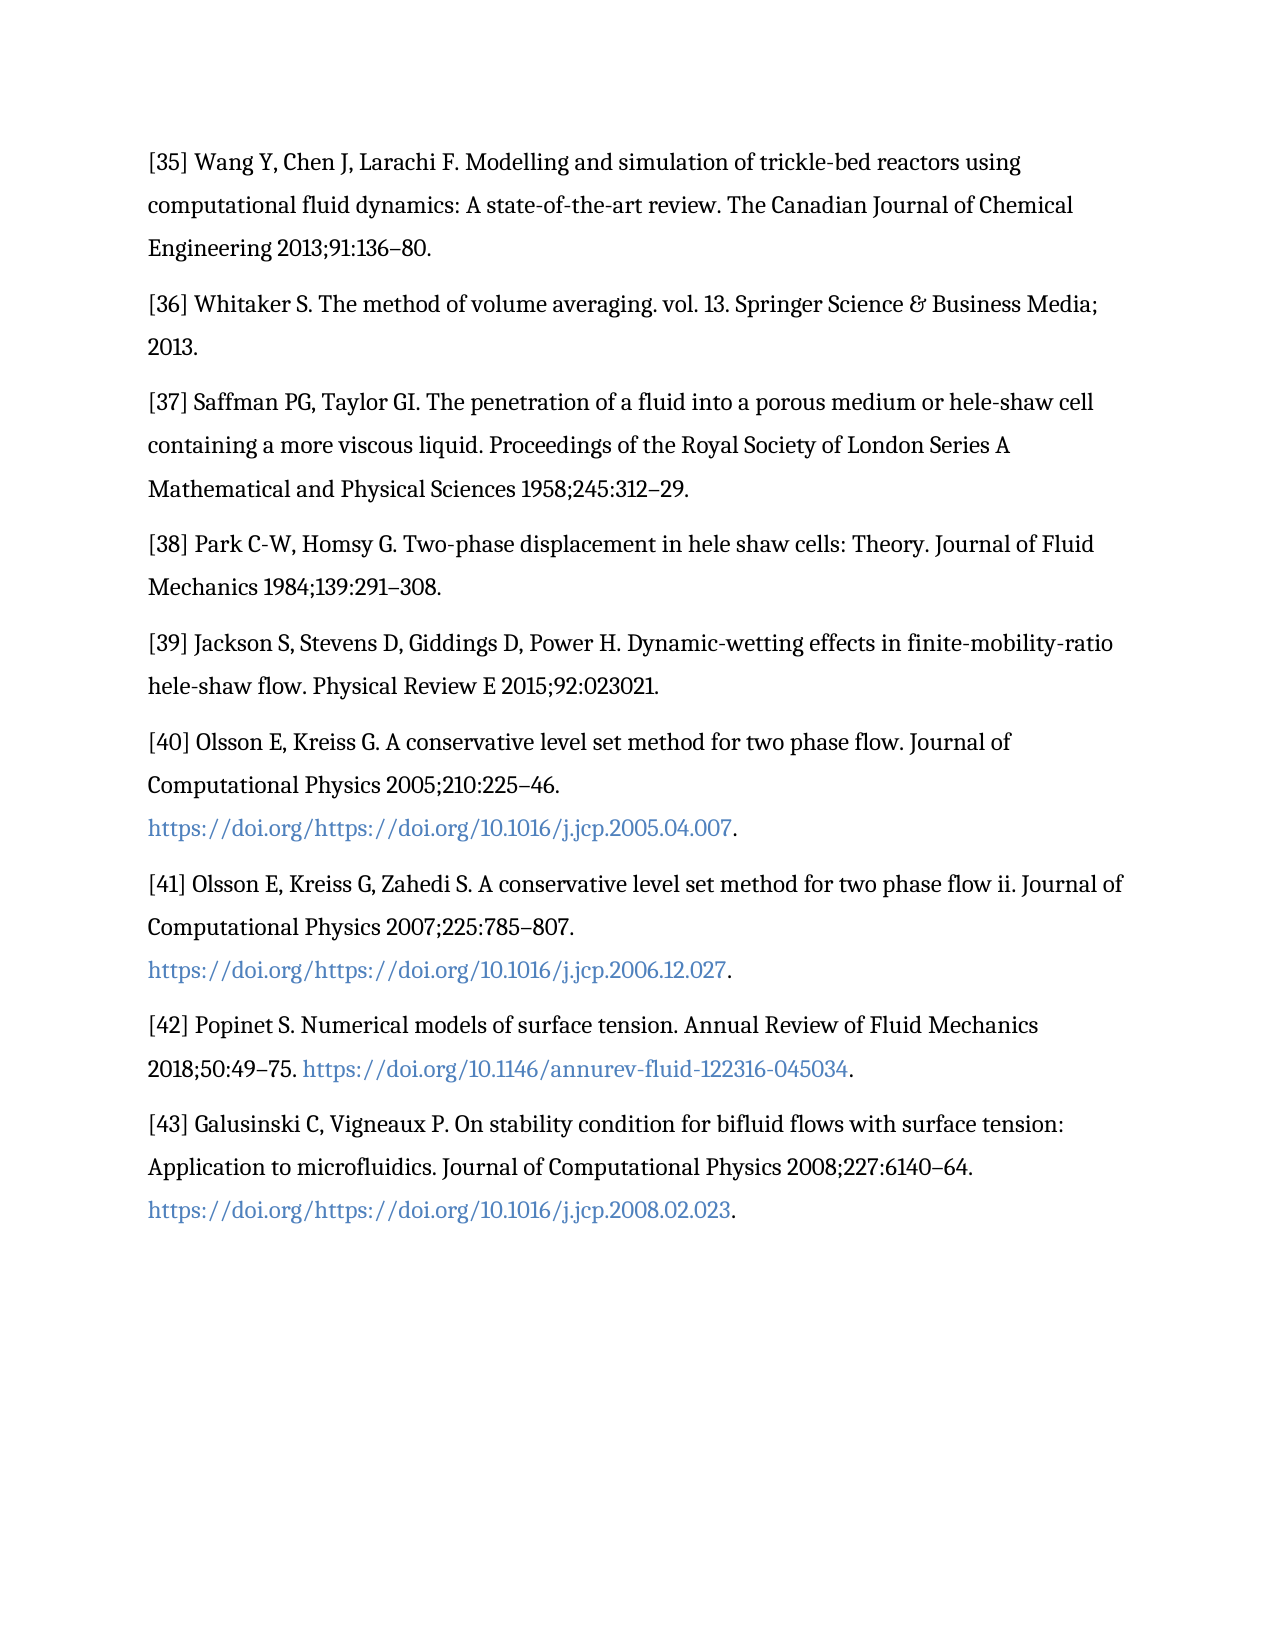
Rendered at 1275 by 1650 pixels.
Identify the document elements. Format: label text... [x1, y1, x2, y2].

text [41] Olsson E, Kreiss G, Zahedi S. A conservative level set method for two phase flow ii. Journal of Computational Physics 2007;225:785–807. https://doi.org/https://doi.org/10.1016/j.jcp.2006.12.027. [148, 869, 1127, 984]
text [37] Saffman PG, Taylor GI. The penetration of a fluid into a porous medium or hele-shaw cell containing a more viscous liquid. Proceedings of the Royal Society of London Series A Mathematical and Physical Sciences 1958;245:312–29. [148, 388, 1127, 503]
text [43] Galusinski C, Vigneaux P. On stability condition for bifluid flows with surface tension: Application to microfluidics. Journal of Computational Physics 2008;227:6140–64. https://doi.org/https://doi.org/10.1016/j.jcp.2008.02.023. [148, 1110, 1127, 1225]
text [38] Park C-W, Homsy G. Two-phase displacement in hele shaw cells: Theory. Journal of Fluid Mechanics 1984;139:291–308. [148, 530, 1127, 602]
text [35] Wang Y, Chen J, Larachi F. Modelling and simulation of trickle-bed reactors using computational fluid dynamics: A state-of-the-art review. The Canadian Journal of Chemical Engineering 2013;91:136–80. [148, 148, 1127, 263]
text [40] Olsson E, Kreiss G. A conservative level set method for two phase flow. Journal of Computational Physics 2005;210:225–46. https://doi.org/https://doi.org/10.1016/j.jcp.2005.04.007. [148, 728, 1127, 843]
text [36] Whitaker S. The method of volume averaging. vol. 13. Springer Science & Business Media; 2013. [148, 289, 1127, 361]
text [42] Popinet S. Numerical models of surface tension. Annual Review of Fluid Mechanics 2018;50:49–75. https://doi.org/10.1146/annurev-fluid-122316-045034. [148, 1011, 1127, 1083]
text [39] Jackson S, Stevens D, Giddings D, Power H. Dynamic-wetting effects in finite-mobility-ratio hele-shaw flow. Physical Review E 2015;92:023021. [148, 629, 1127, 701]
